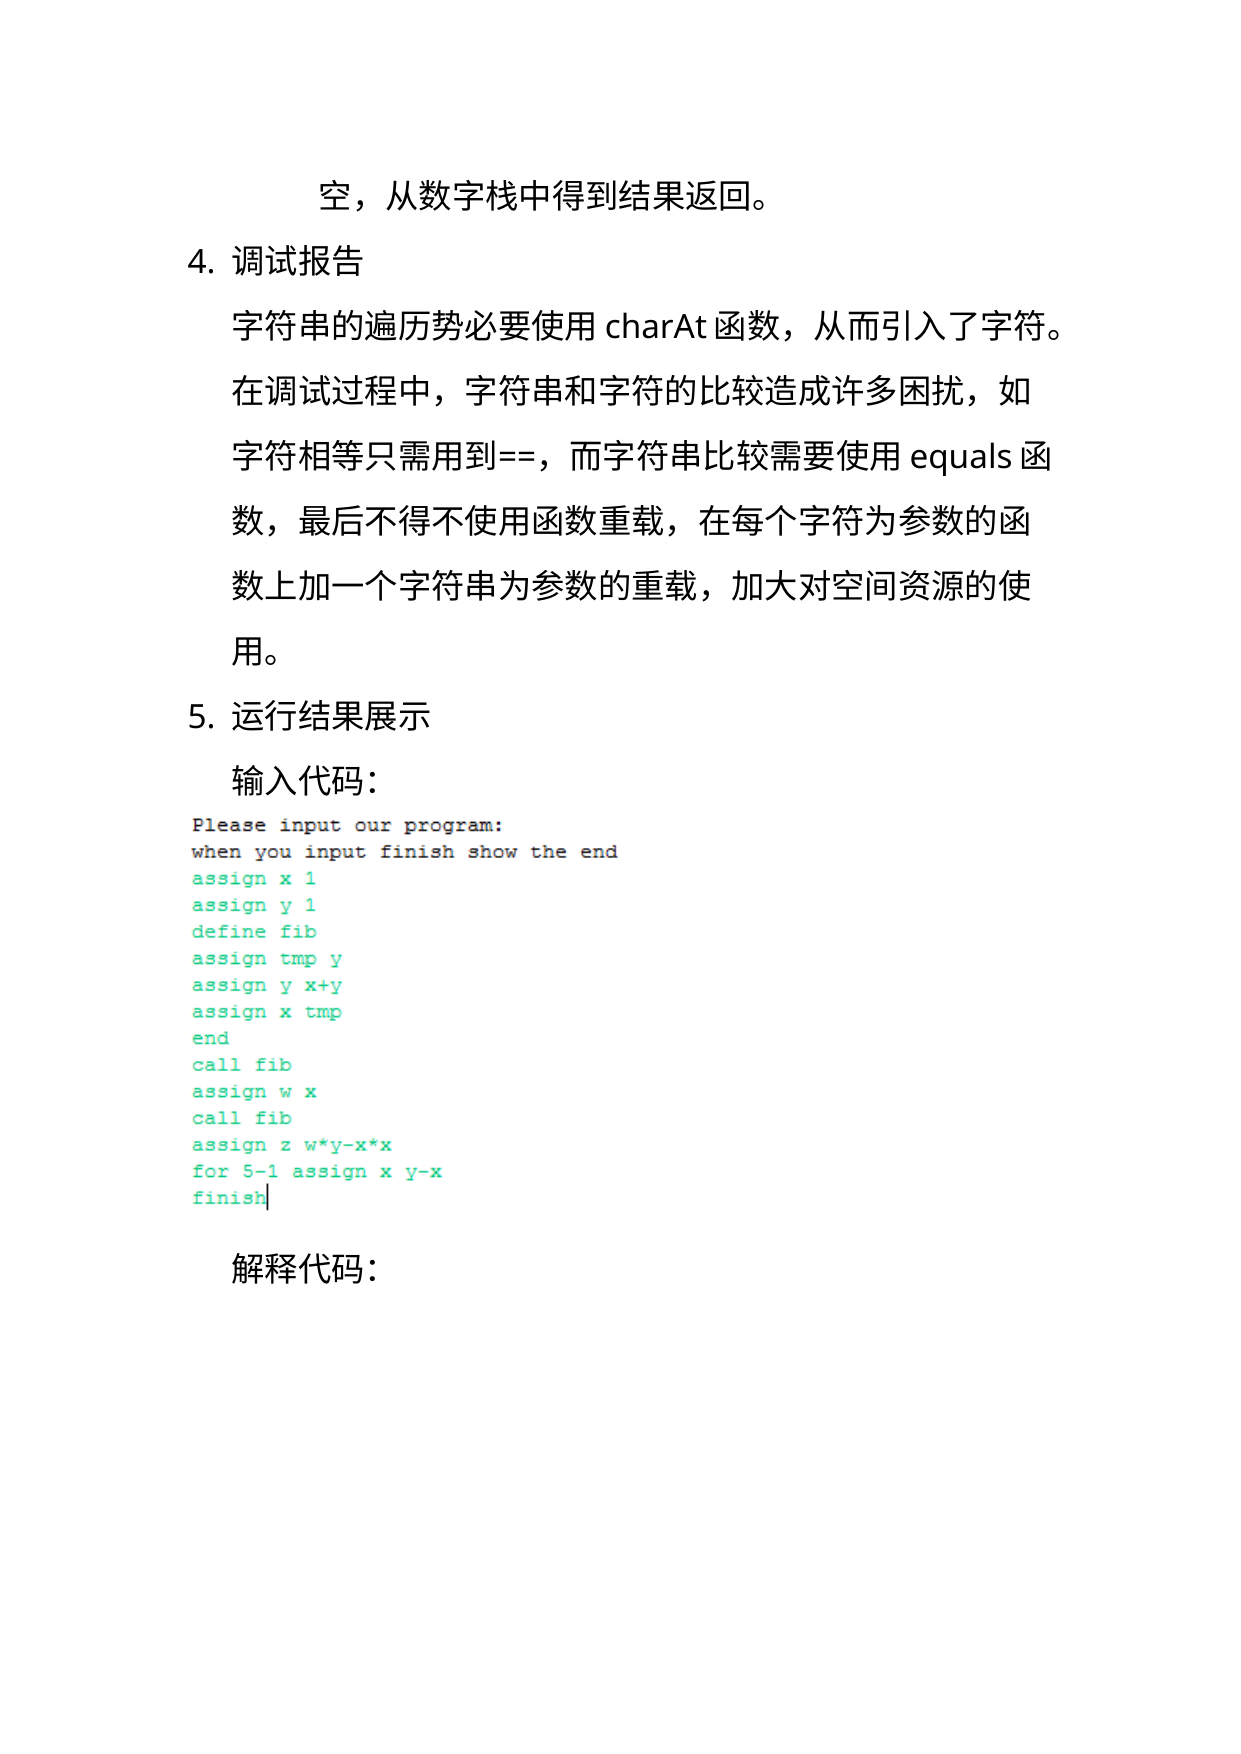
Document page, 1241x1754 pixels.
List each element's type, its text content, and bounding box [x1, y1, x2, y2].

list 运行结果展示 [187, 682, 1053, 747]
list 在调试过程中，字符串和字符的比较造成许多困扰，如字符相等只需用到==，而字符串比较需要使用equals函数，最后不得不使用函数重载，在每个字符为参数的函数上加一个字符串为参数的重载，加大对空间资源的使用。 [231, 357, 1053, 682]
list 输入代码： [231, 747, 1053, 812]
list 调试报告 [187, 227, 1053, 292]
list 字符串的遍历势必要使用charAt函数，从而引入了字符。 [231, 292, 1053, 357]
list 解释代码： [231, 1234, 1053, 1299]
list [275, 162, 1053, 227]
picture [187, 812, 715, 1212]
